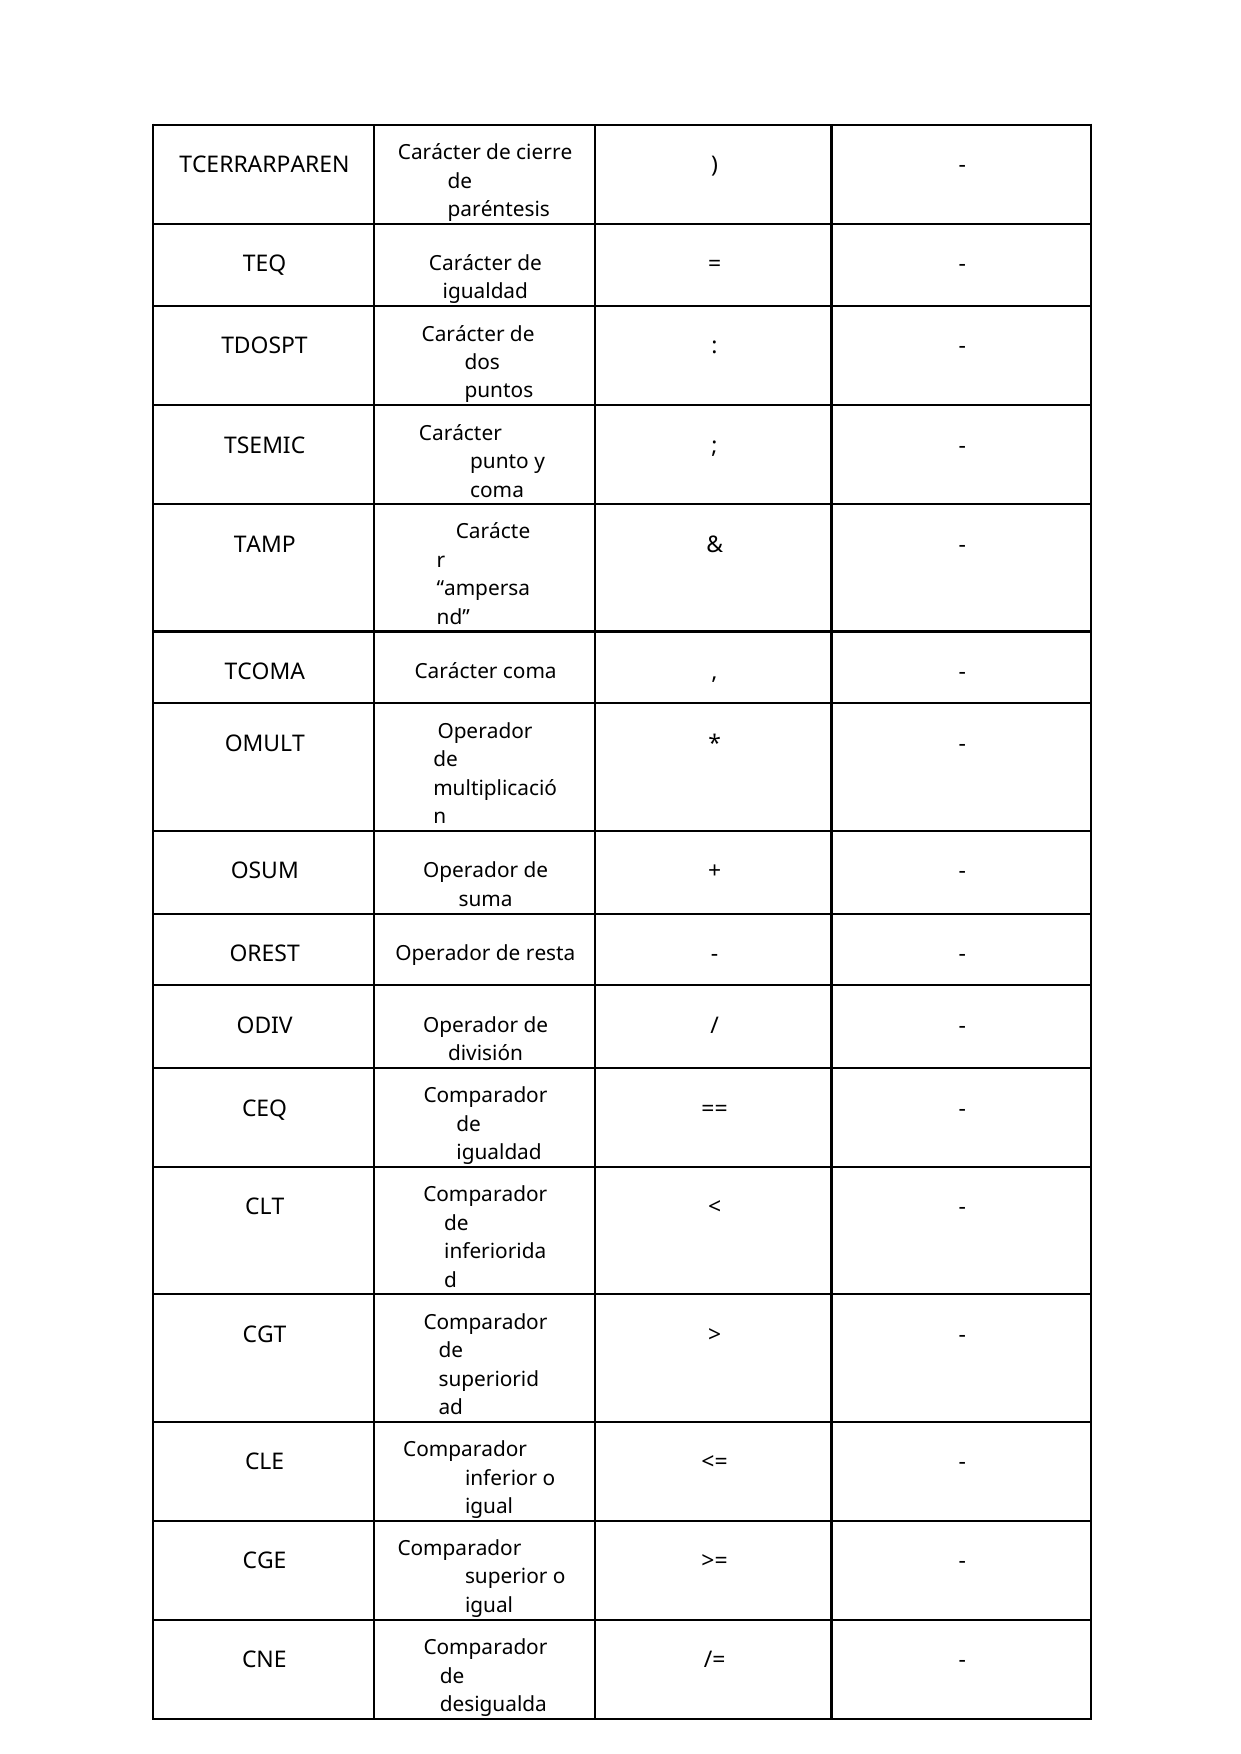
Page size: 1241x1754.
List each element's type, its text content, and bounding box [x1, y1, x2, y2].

table_cell OMULT [154, 704, 373, 830]
table_cell CEQ [154, 1069, 373, 1166]
table_cell Carácter de igualdad [375, 225, 594, 305]
table_cell - [833, 915, 1090, 984]
table_header - [833, 126, 1090, 223]
table_cell - [833, 1069, 1090, 1166]
table_cell Operador de división [375, 986, 594, 1067]
table_cell TCOMA [154, 633, 373, 702]
table_cell - [833, 832, 1090, 912]
table_cell TDOSPT [154, 307, 373, 404]
table_cell - [833, 1295, 1090, 1421]
table_cell Comparador de inferioridad [375, 1168, 594, 1293]
table_cell - [833, 986, 1090, 1067]
table_header Carácter de cierre de paréntesis [375, 126, 594, 223]
table_cell / [596, 986, 830, 1067]
table_cell - [833, 1522, 1090, 1618]
table_header TCERRARPAREN [154, 126, 373, 223]
table_cell TEQ [154, 225, 373, 305]
table_cell ; [596, 406, 830, 503]
table_cell /= [596, 1621, 830, 1718]
table_cell ODIV [154, 986, 373, 1067]
table_cell CGT [154, 1295, 373, 1421]
table_cell - [833, 1168, 1090, 1293]
table_cell - [833, 505, 1090, 630]
table_cell <= [596, 1423, 830, 1519]
table_cell = [596, 225, 830, 305]
table_cell - [833, 704, 1090, 830]
table_cell Carácter coma [375, 633, 594, 702]
table_cell - [833, 633, 1090, 702]
table_cell - [596, 915, 830, 984]
table_cell Operador de multiplicación [375, 704, 594, 830]
table_cell - [833, 1621, 1090, 1718]
table_cell > [596, 1295, 830, 1421]
table_cell - [833, 307, 1090, 404]
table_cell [375, 1621, 594, 1718]
table_cell , [596, 633, 830, 702]
table_cell : [596, 307, 830, 404]
table_cell Carácter punto y coma [375, 406, 594, 503]
table_cell CLT [154, 1168, 373, 1293]
table_cell CLE [154, 1423, 373, 1519]
table_cell + [596, 832, 830, 912]
table_cell Comparador de superioridad [375, 1295, 594, 1421]
table_header ) [596, 126, 830, 223]
table_cell CNE [154, 1621, 373, 1718]
table_cell Operador de suma [375, 832, 594, 912]
table_cell CGE [154, 1522, 373, 1618]
table_cell - [833, 225, 1090, 305]
table_cell * [596, 704, 830, 830]
table_cell Comparador superior o igual [375, 1522, 594, 1618]
table_cell TSEMIC [154, 406, 373, 503]
table_cell Carácter “ampersand” [375, 505, 594, 630]
table_cell == [596, 1069, 830, 1166]
table_cell Comparador de igualdad [375, 1069, 594, 1166]
table_cell Carácter de dos puntos [375, 307, 594, 404]
table_cell & [596, 505, 830, 630]
table_cell - [833, 1423, 1090, 1519]
table_cell OSUM [154, 832, 373, 912]
table_cell OREST [154, 915, 373, 984]
table_cell Operador de resta [375, 915, 594, 984]
table_cell TAMP [154, 505, 373, 630]
table_cell < [596, 1168, 830, 1293]
table_cell >= [596, 1522, 830, 1618]
table_cell Comparador inferior o igual [375, 1423, 594, 1519]
table_cell - [833, 406, 1090, 503]
